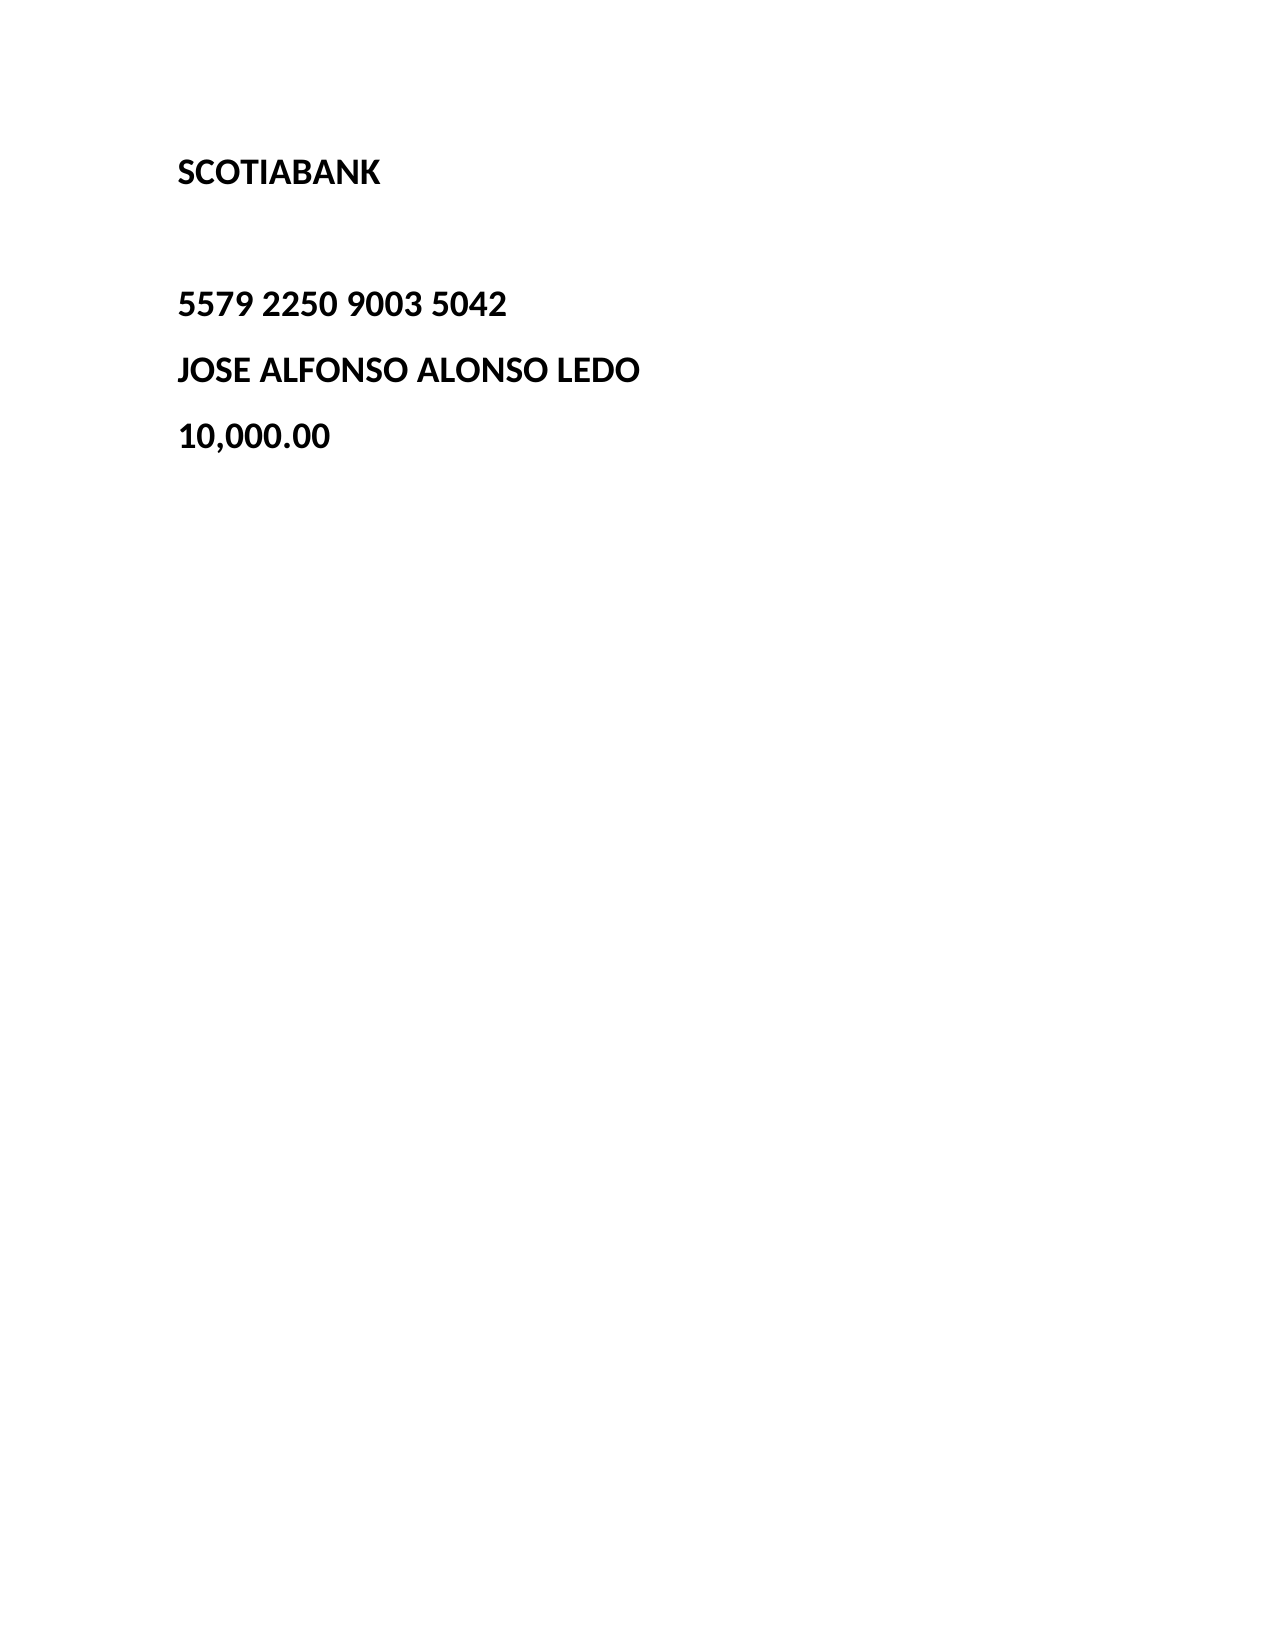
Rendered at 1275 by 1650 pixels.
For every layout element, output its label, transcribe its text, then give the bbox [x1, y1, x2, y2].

text SCOTIABANK [177, 148, 1098, 193]
text 10,000.00 [177, 412, 1098, 458]
text JOSE ALFONSO ALONSO LEDO [177, 346, 1098, 392]
text 5579 2250 9003 5042 [177, 280, 1098, 326]
